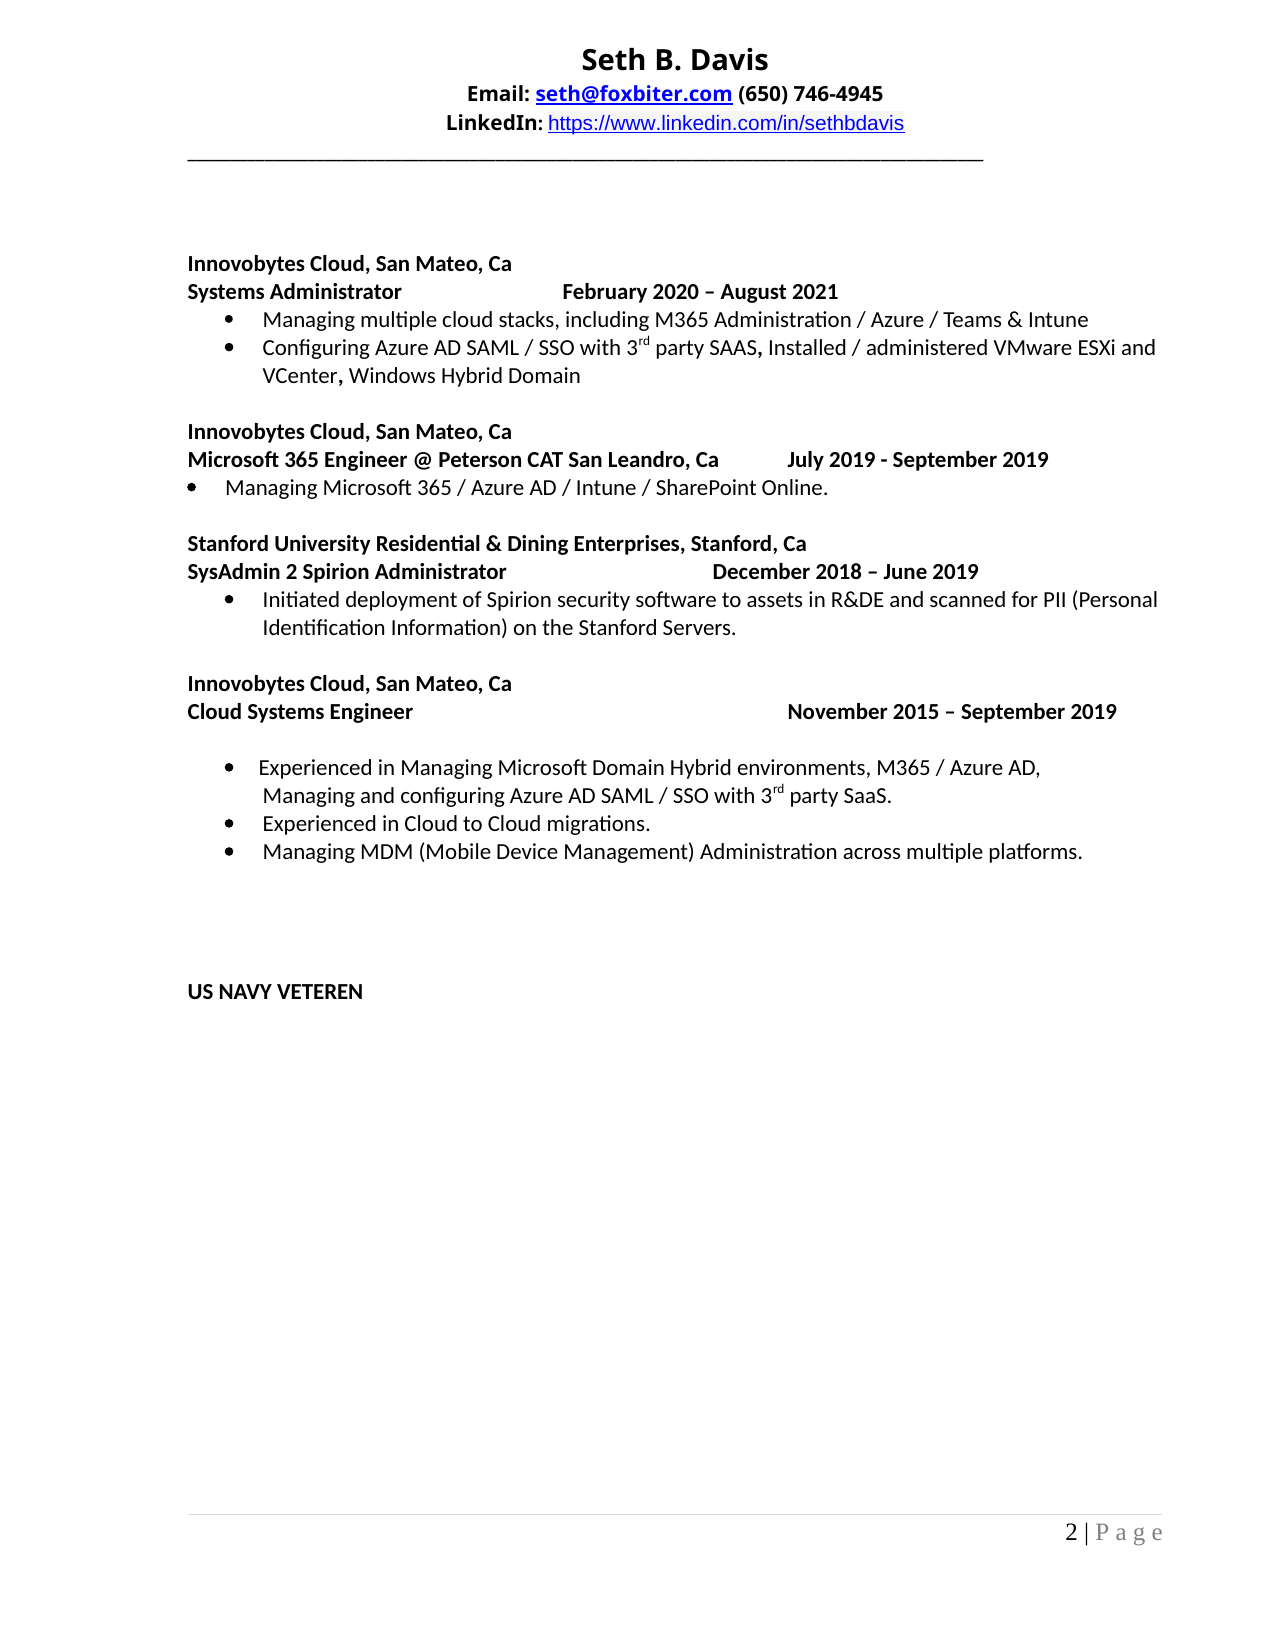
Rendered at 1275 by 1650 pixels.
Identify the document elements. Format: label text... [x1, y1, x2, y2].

subtitle US NAVY VETEREN [187, 977, 1162, 1005]
subtitle Managing and configuring Azure AD SAML / SSO with 3rd party SaaS. [262, 781, 1162, 809]
subtitle Experienced in Cloud to Cloud migrations. [225, 809, 1162, 837]
subtitle Innovobytes Cloud, San Mateo, Ca [187, 249, 1162, 277]
list Configuring Azure AD SAML / SSO with 3rd party SAAS, Installed / administered VMware ESXi and VCenter, Windows Hybrid Domain [225, 333, 1162, 389]
subtitle Managing multiple cloud stacks, including M365 Administration / Azure / Teams & Intune [225, 305, 1162, 333]
subtitle Managing Microsoft 365 / Azure AD / Intune / SharePoint Online. [187, 473, 1162, 501]
subtitle Managing MDM (Mobile Device Management) Administration across multiple platforms. [225, 837, 1162, 865]
subtitle Systems Administrator February 2020 – August 2021 [187, 277, 1162, 305]
subtitle Microsoft 365 Engineer @ Peterson CAT San Leandro, Ca July 2019 - September 2019 [187, 445, 1162, 473]
subtitle SysAdmin 2 Spirion Administrator December 2018 – June 2019 [187, 557, 1162, 585]
subtitle Experienced in Managing Microsoft Domain Hybrid environments, M365 / Azure AD, [225, 753, 1162, 781]
subtitle Initiated deployment of Spirion security software to assets in R&DE and scanned for PII (Personal Identification Information) on the Stanford Servers. [225, 585, 1162, 641]
subtitle Stanford University Residential & Dining Enterprises, Stanford, Ca [187, 529, 1162, 557]
subtitle Innovobytes Cloud, San Mateo, Ca [187, 669, 1162, 697]
subtitle Cloud Systems Engineer November 2015 – September 2019 [187, 697, 1162, 725]
subtitle Innovobytes Cloud, San Mateo, Ca [187, 417, 1162, 445]
